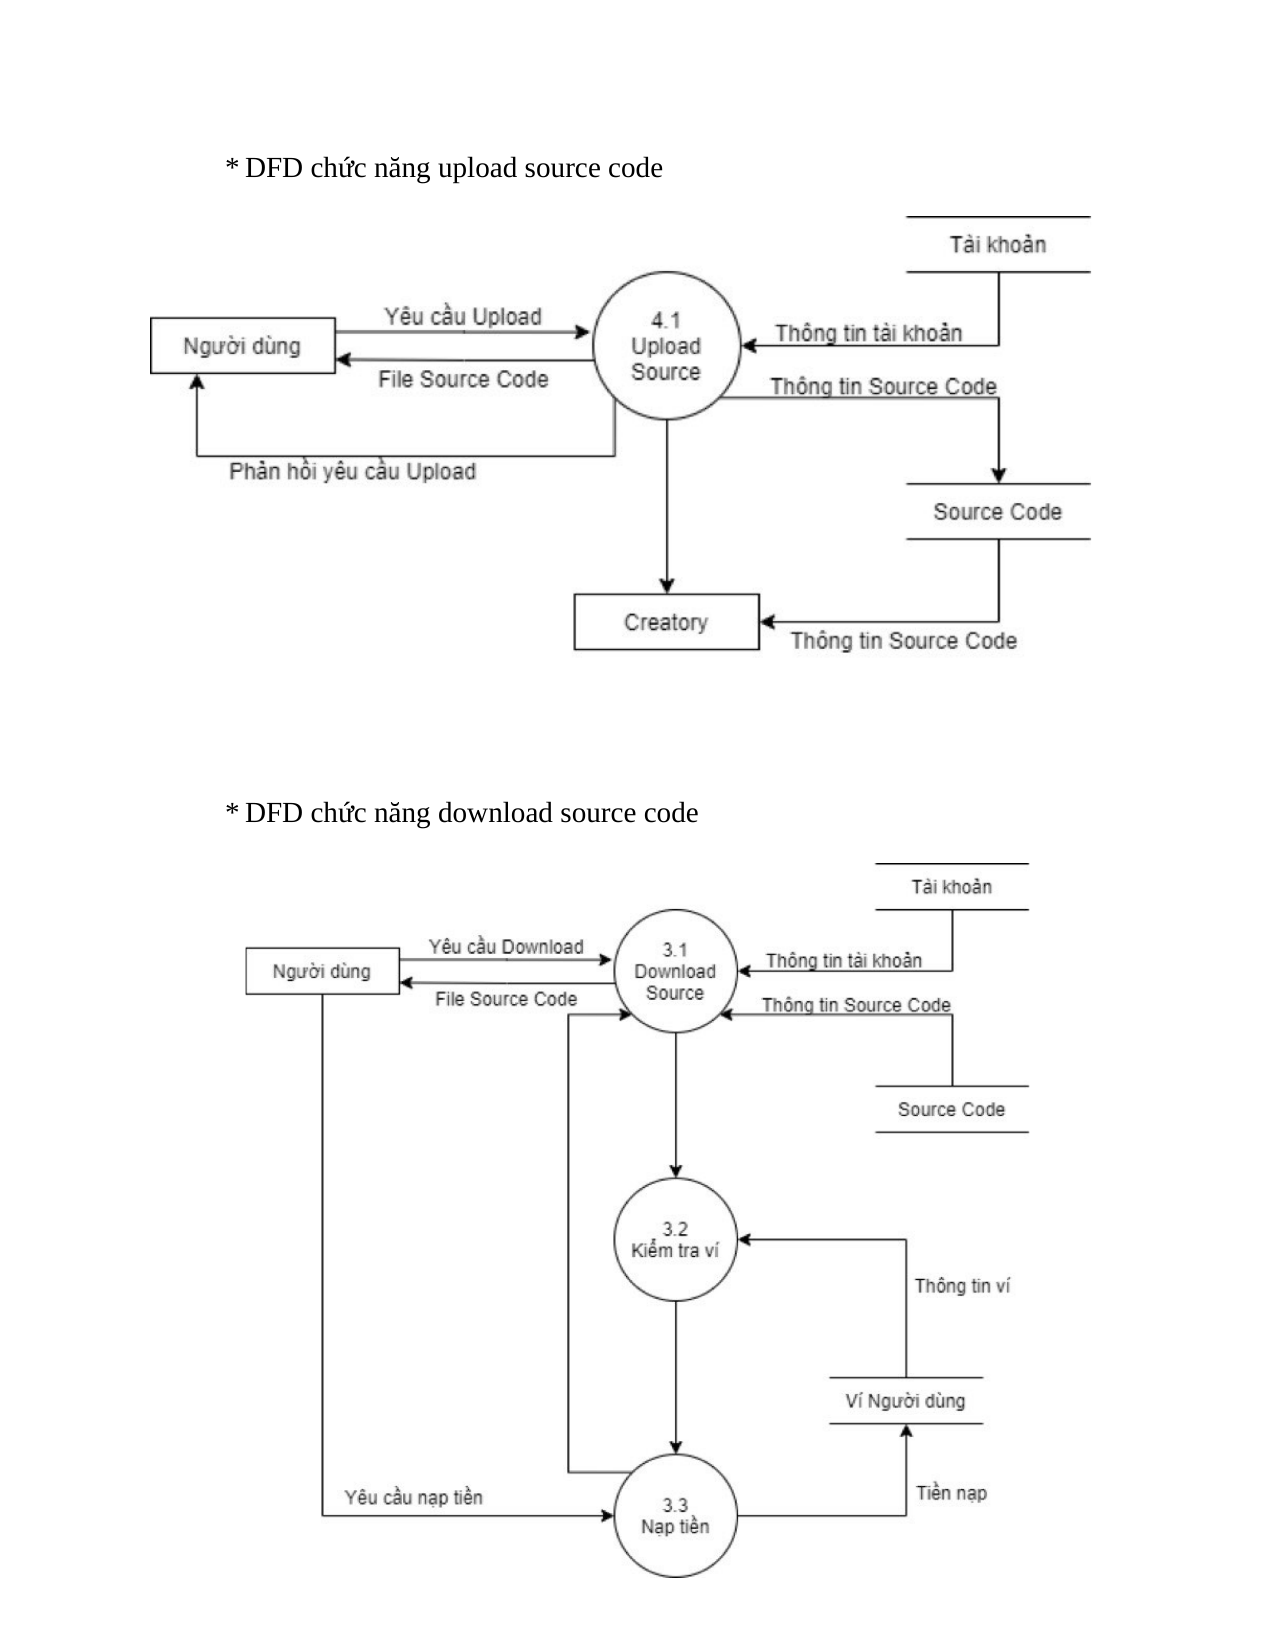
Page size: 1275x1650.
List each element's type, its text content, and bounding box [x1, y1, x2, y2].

text * DFD chức năng download source code [225, 795, 1125, 828]
text * DFD chức năng upload source code [150, 150, 1125, 183]
picture [245, 863, 1030, 1578]
picture [150, 216, 1092, 664]
